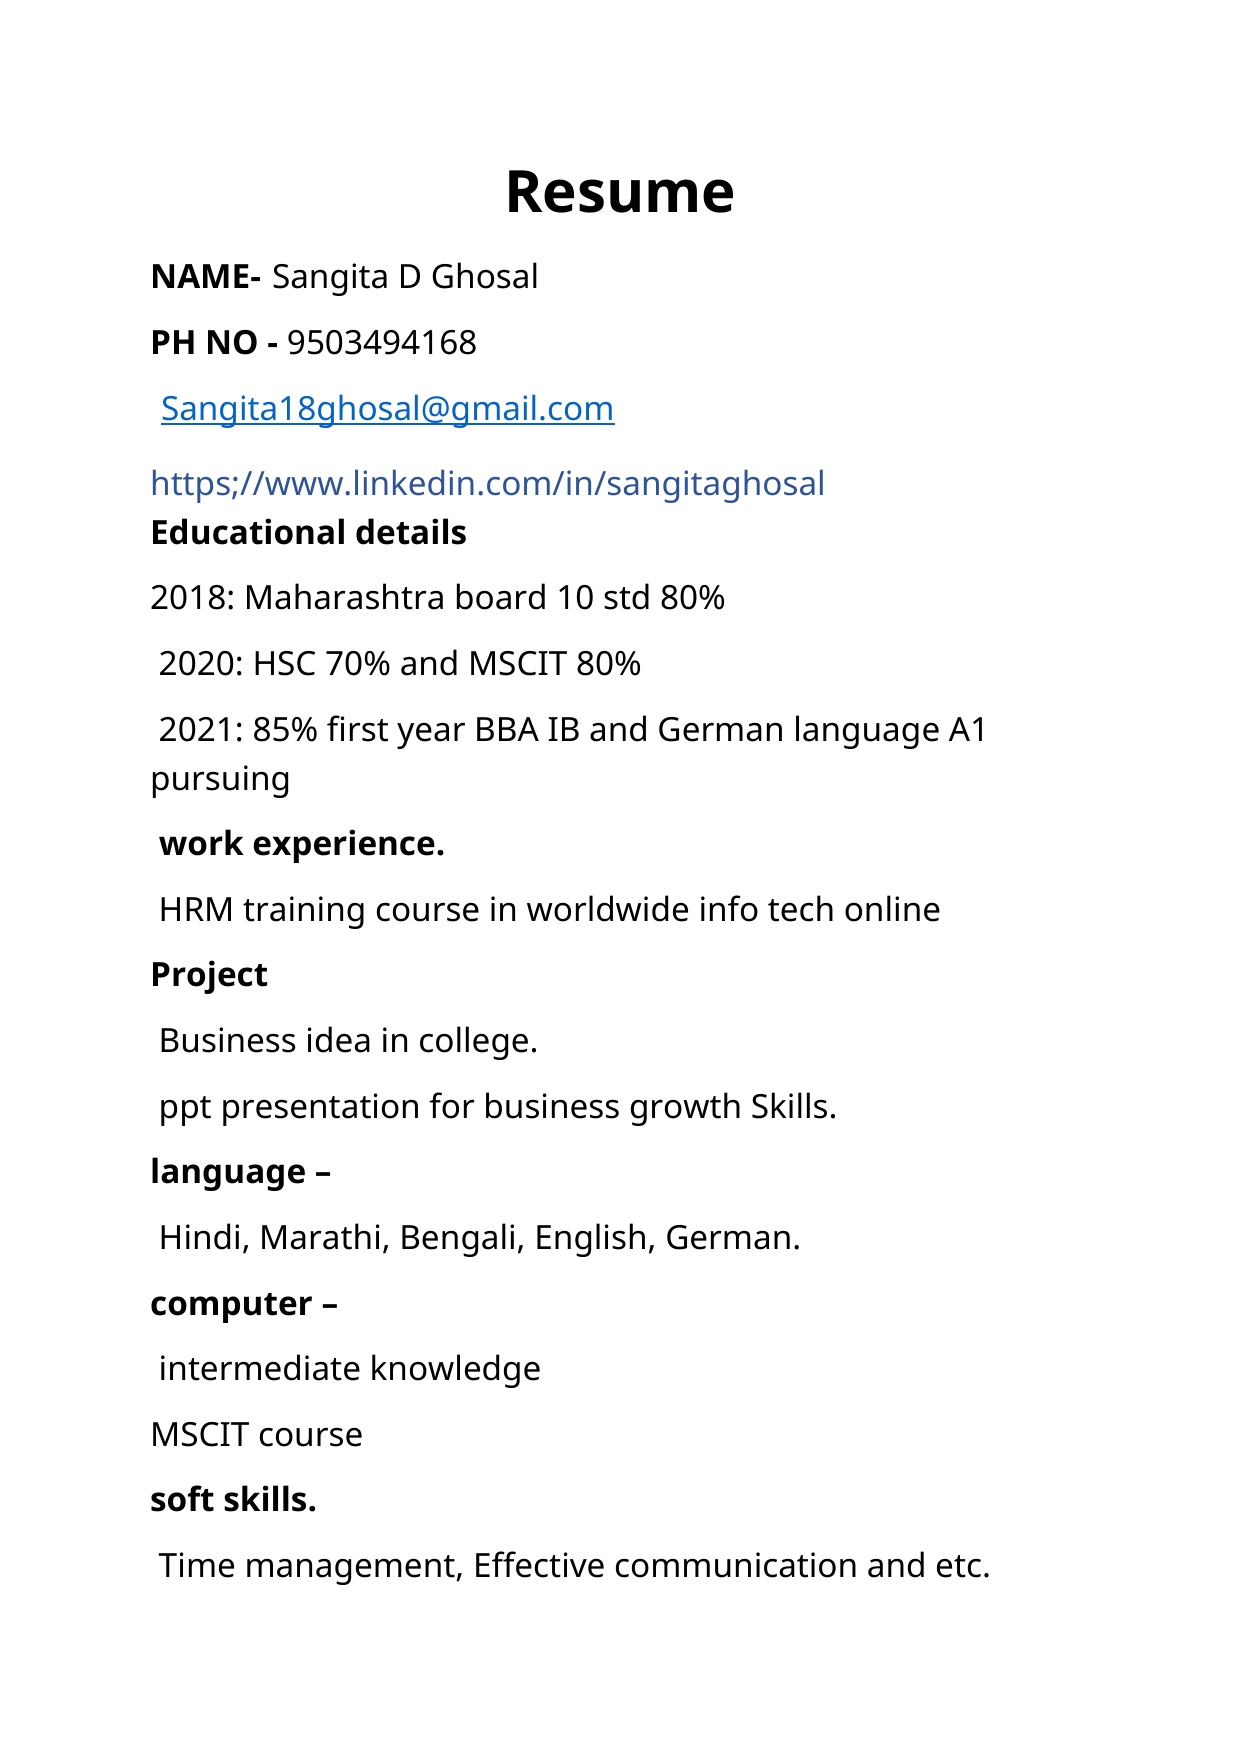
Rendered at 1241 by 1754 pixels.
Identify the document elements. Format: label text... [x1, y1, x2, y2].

text ppt presentation for business growth Skills. [150, 1082, 1090, 1128]
text Business idea in college. [150, 1017, 1090, 1062]
text Resume [150, 150, 1090, 229]
text intermediate knowledge [150, 1345, 1090, 1390]
subtitle https;//www.linkedin.com/in/sangitaghosal [150, 459, 1090, 505]
text HRM training course in worldwide info tech online [150, 886, 1090, 931]
text Hindi, Marathi, Bengali, English, German. [150, 1214, 1090, 1259]
text language – [150, 1148, 1090, 1193]
text NAME- Sangita D Ghosal [150, 252, 1090, 298]
text 2020: HSC 70% and MSCIT 80% [150, 640, 1090, 685]
text 2018: Maharashtra board 10 std 80% [150, 574, 1090, 619]
text computer – [150, 1279, 1090, 1325]
text 2021: 85% first year BBA IB and German language A1 pursuing [150, 705, 1090, 800]
text Time management, Effective communication and etc. [150, 1542, 1090, 1587]
text Project [150, 951, 1090, 997]
text PH NO - 9503494168 [150, 319, 1090, 364]
text work experience. [150, 820, 1090, 865]
text soft skills. [150, 1476, 1090, 1522]
text Educational details [150, 508, 1090, 554]
text MSCIT course [150, 1411, 1090, 1456]
text Sangita18ghosal@gmail.com [150, 385, 1090, 430]
